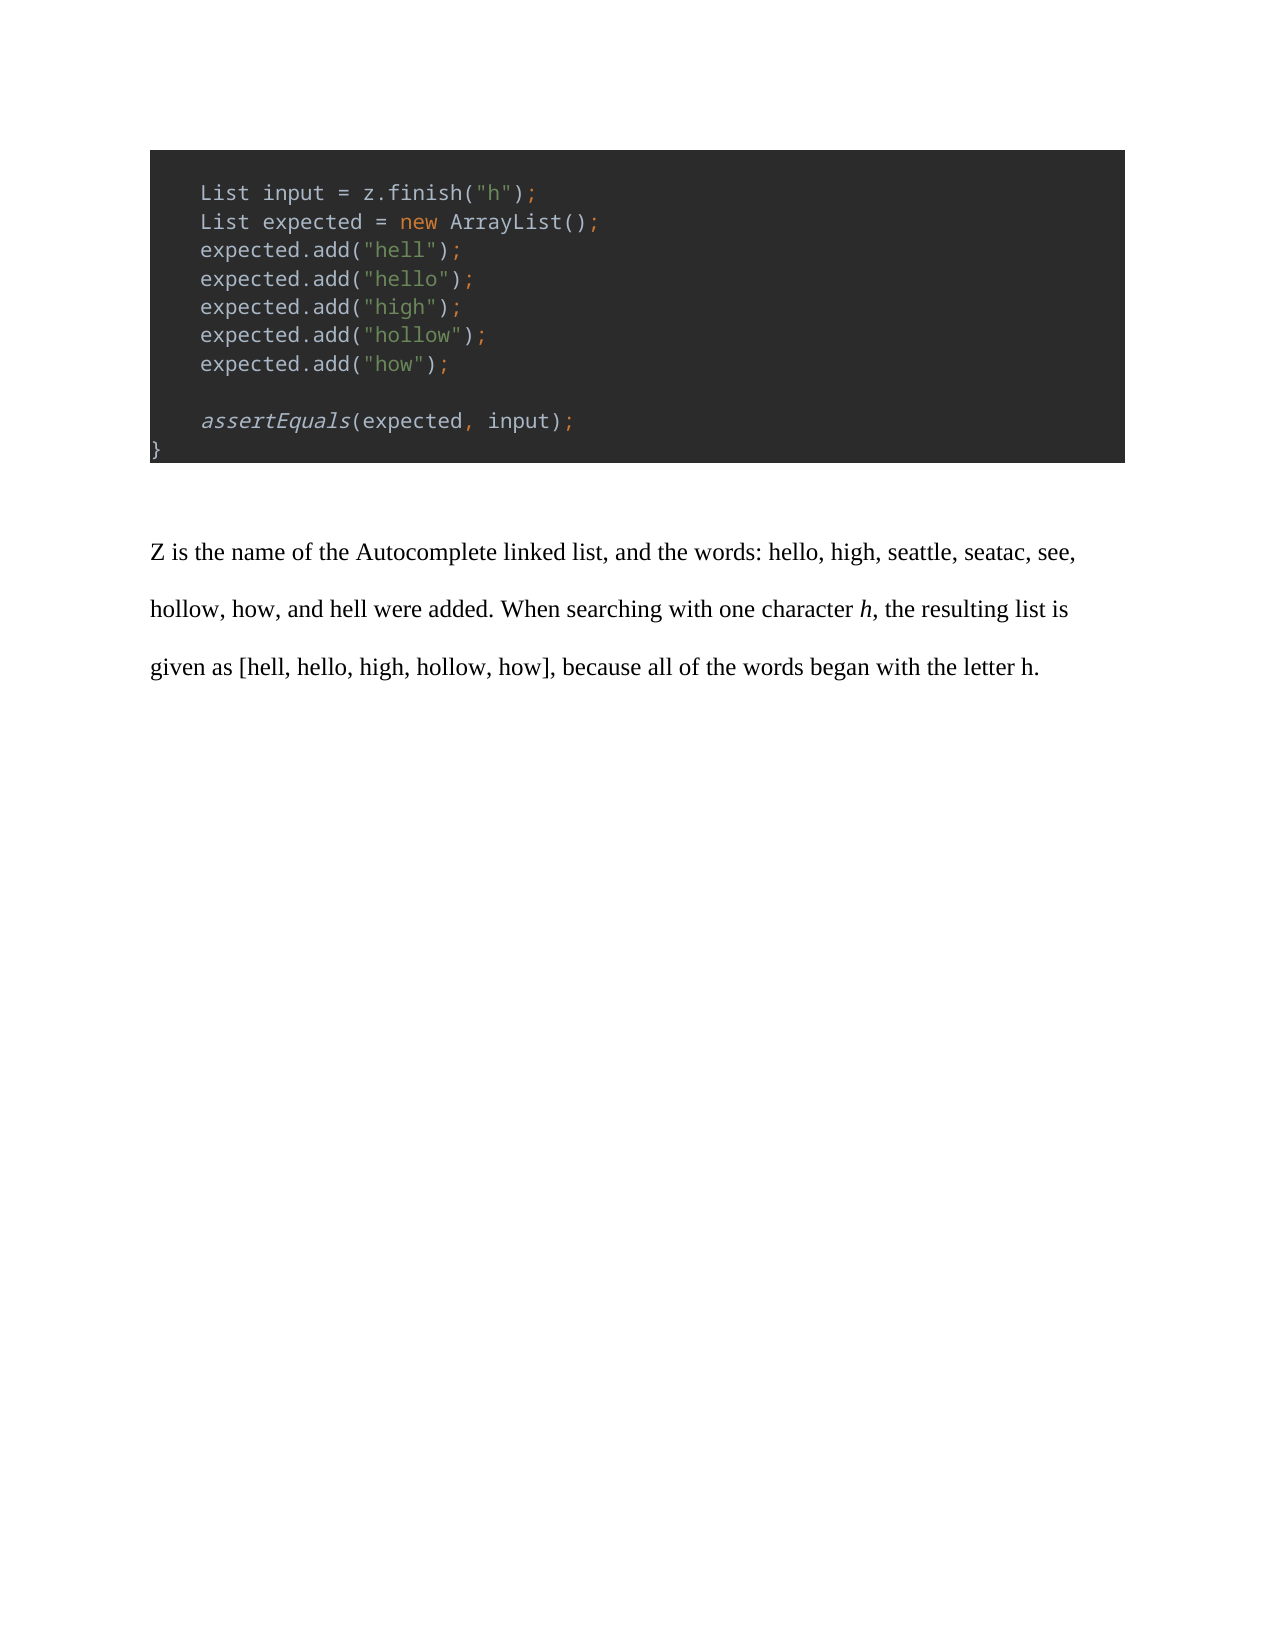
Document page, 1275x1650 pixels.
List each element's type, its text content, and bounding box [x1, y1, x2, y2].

text Z is the name of the Autocomplete linked list, and the words: hello, high, seattle, seatac, see, hollow, how, and hell were added. When searching with one character h, the resulting list is given as [hell, hello, high, hollow, how], because all of the words began with the letter h. [150, 537, 1125, 681]
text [150, 150, 1125, 463]
